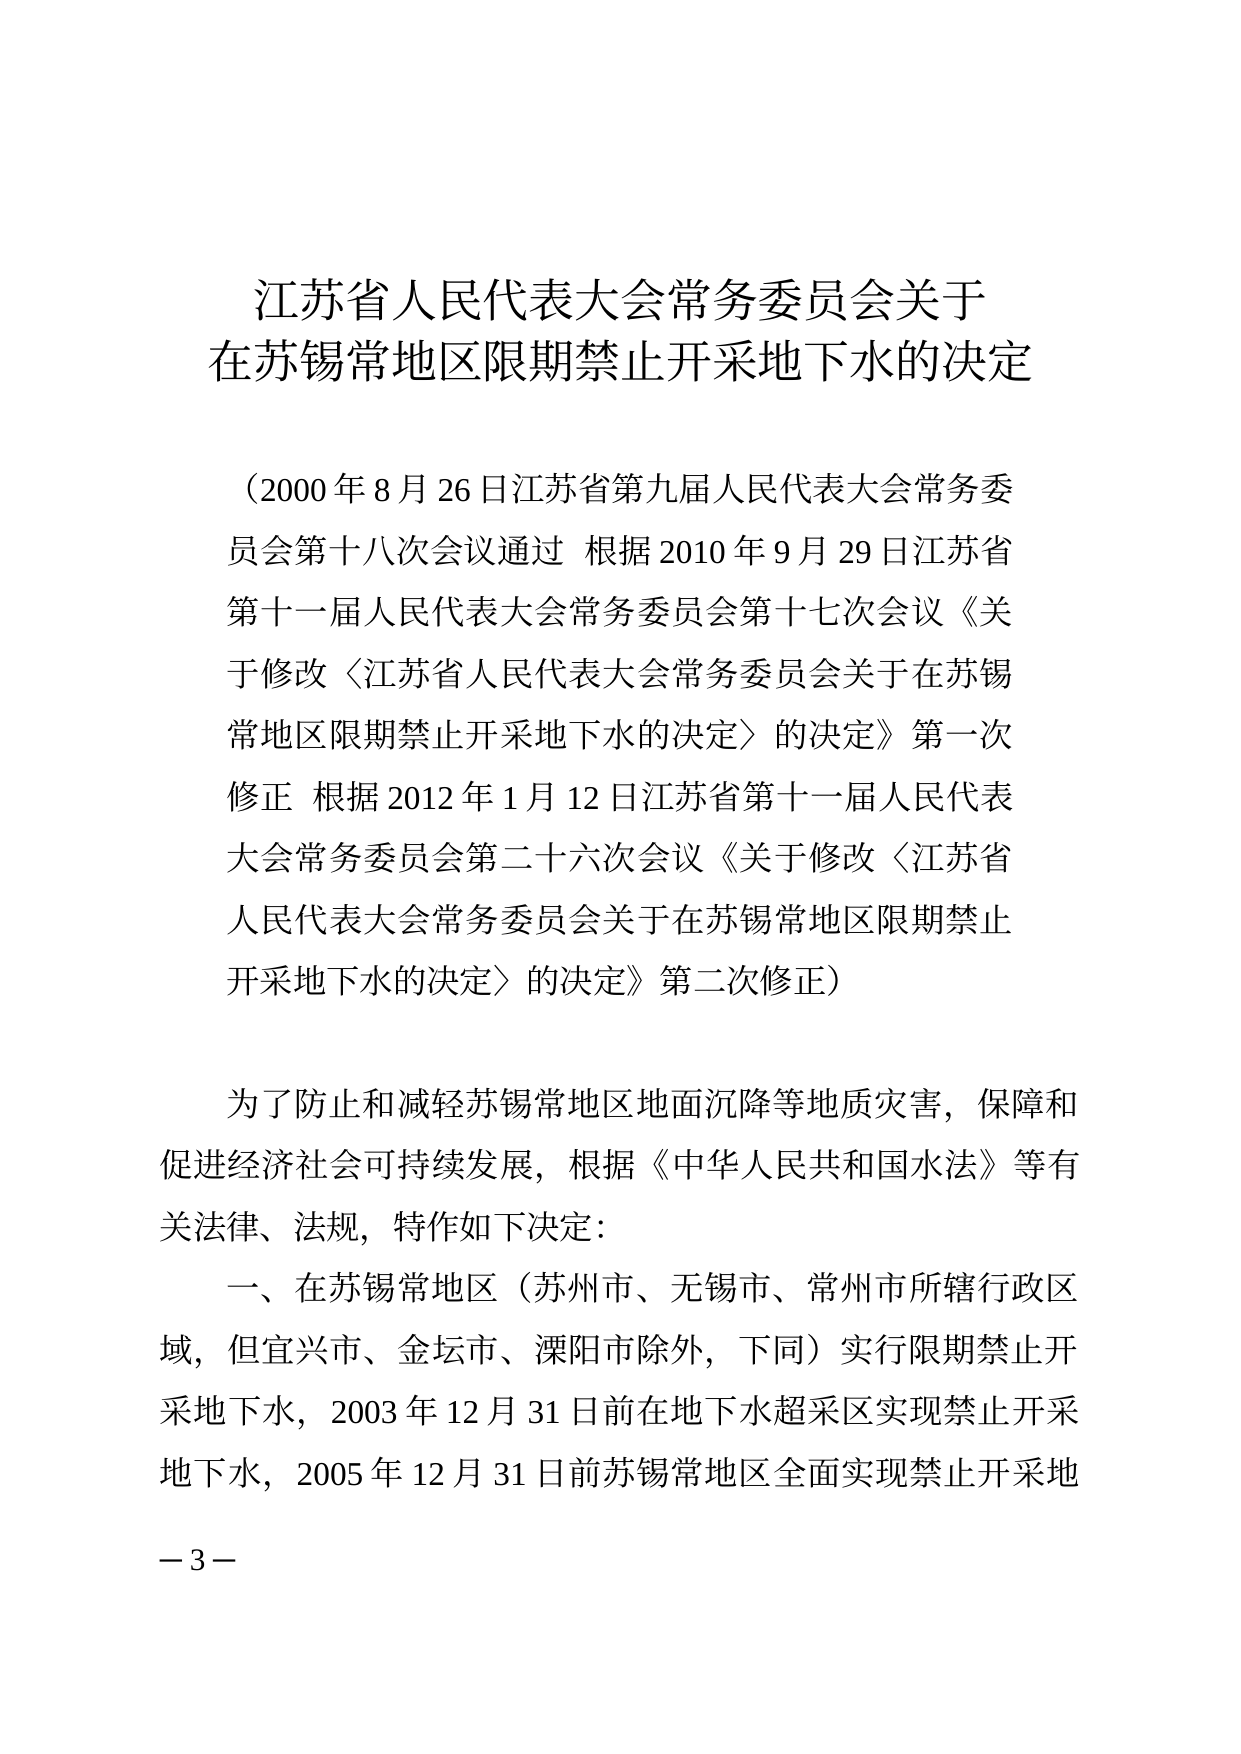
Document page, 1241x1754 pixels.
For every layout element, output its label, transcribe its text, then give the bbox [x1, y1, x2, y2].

text 为了防止和减轻苏锡常地区地面沉降等地质灾害，保障和促进经济社会可持续发展，根据《中华人民共和国水法》等有关法律、法规，特作如下决定： [159, 1067, 1081, 1252]
text 江苏省人民代表大会常务委员会关于 [159, 268, 1081, 330]
text 在苏锡常地区限期禁止开采地下水的决定 [159, 330, 1081, 391]
text （2000年8月26日江苏省第九届人民代表大会常务委员会第十八次会议通过 根据2010年9月29日江苏省第十一届人民代表大会常务委员会第十七次会议《关于修改〈江苏省人民代表大会常务委员会关于在苏锡常地区限期禁止开采地下水的决定〉的决定》第一次修正 根据2012年1月12日江苏省第十一届人民代表大会常务委员会第二十六次会议《关于修改〈江苏省人民代表大会常务委员会关于在苏锡常地区限期禁止开采地下水的决定〉的决定》第二次修正） [226, 453, 1014, 1006]
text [159, 1252, 1081, 1497]
